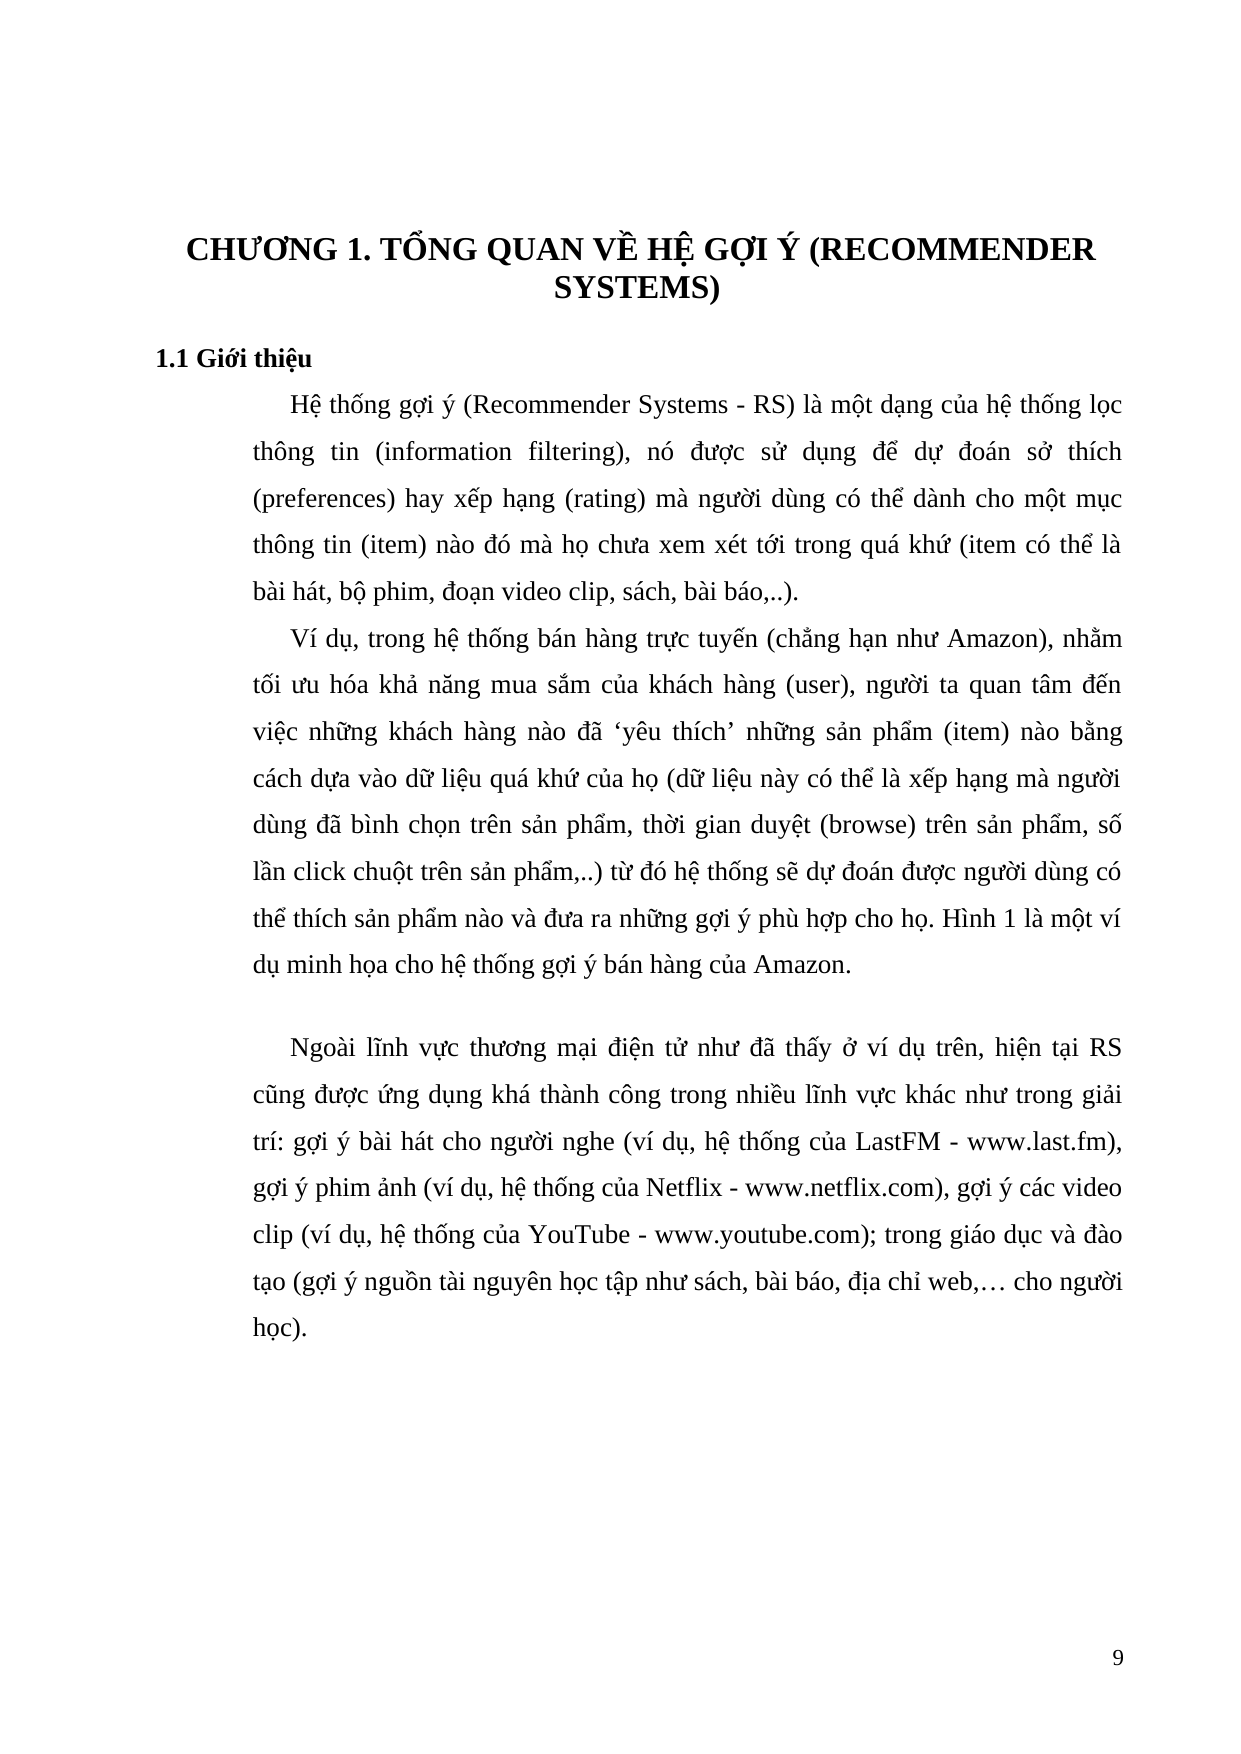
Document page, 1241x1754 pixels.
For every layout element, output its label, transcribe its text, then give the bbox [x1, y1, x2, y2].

text Ví dụ, trong hệ thống bán hàng trực tuyến (chẳng hạn như Amazon), nhằm tối ưu hóa khả năng mua sắm của khách hàng (user), người ta quan tâm đến việc những khách hàng nào đã ‘yêu thích’ những sản phẩm (item) nào bằng cách dựa vào dữ liệu quá khứ của họ (dữ liệu này có thể là xếp hạng mà người dùng đã bình chọn trên sản phẩm, thời gian duyệt (browse) trên sản phẩm, số lần click chuột trên sản phẩm,..) từ đó hệ thống sẽ dự đoán được người dùng có thể thích sản phẩm nào và đưa ra những gợi ý phù hợp cho họ. Hình 1 là một ví dụ minh họa cho hệ thống gợi ý bán hàng của Amazon. [253, 622, 1123, 980]
text Ngoài lĩnh vực thương mại điện tử như đã thấy ở ví dụ trên, hiện tại RS cũng được ứng dụng khá thành công trong nhiều lĩnh vực khác như trong giải trí: gợi ý bài hát cho người nghe (ví dụ, hệ thống của LastFM - www.last.fm), gợi ý phim ảnh (ví dụ, hệ thống của Netflix - www.netflix.com), gợi ý các video clip (ví dụ, hệ thống của YouTube - www.youtube.com); trong giáo dục và đào tạo (gợi ý nguồn tài nguyên học tập như sách, bài báo, địa chỉ web,… cho người học). [253, 1031, 1123, 1342]
text Hệ thống gợi ý (Recommender Systems - RS) là một dạng của hệ thống lọc thông tin (information filtering), nó được sử dụng để dự đoán sở thích (preferences) hay xếp hạng (rating) mà người dùng có thể dành cho một mục thông tin (item) nào đó mà họ chưa xem xét tới trong quá khứ (item có thể là bài hát, bộ phim, đoạn video clip, sách, bài báo,..). [253, 389, 1123, 606]
subtitle CHƯƠNG 1. TỔNG QUAN VỀ HỆ GỢI Ý (RECOMMENDER SYSTEMS) [150, 229, 1123, 306]
subtitle 1.1 Giới thiệu [150, 342, 1123, 373]
